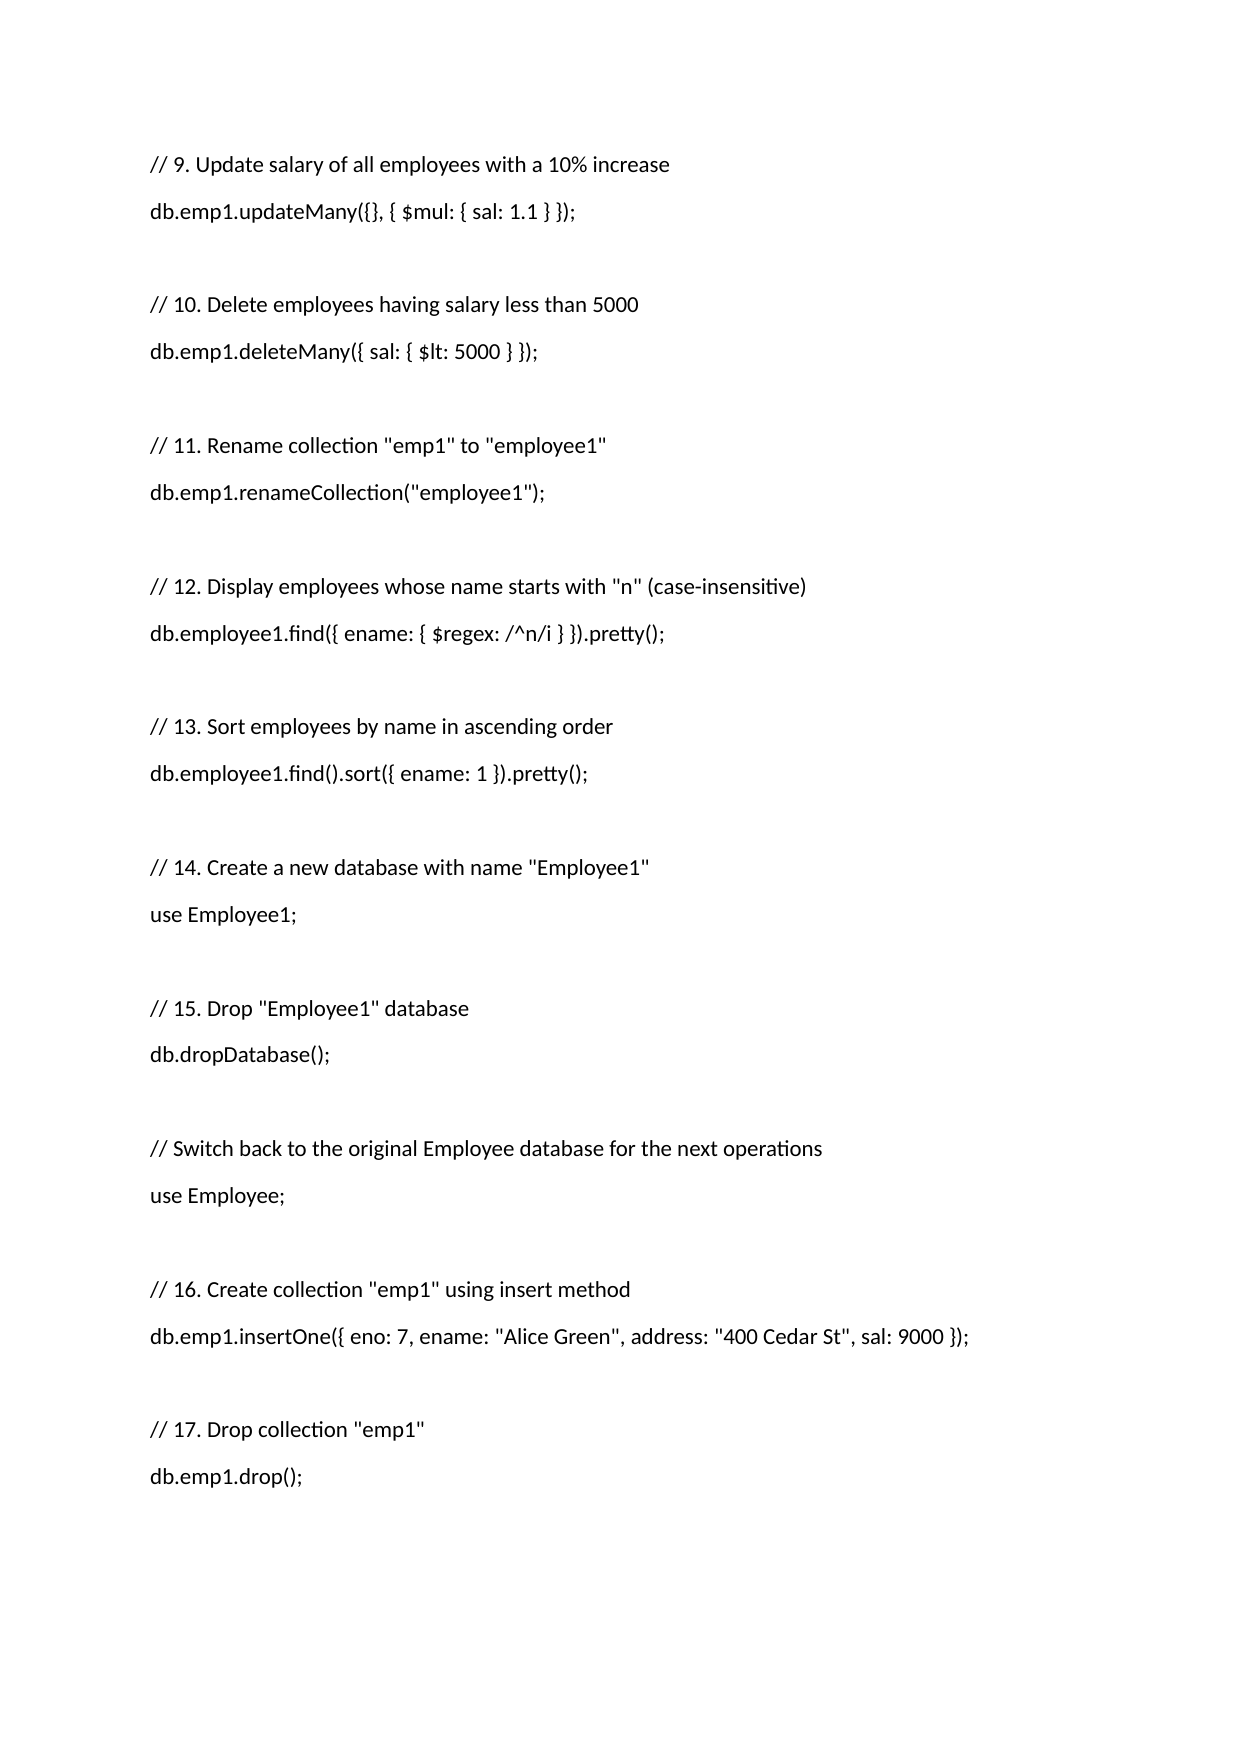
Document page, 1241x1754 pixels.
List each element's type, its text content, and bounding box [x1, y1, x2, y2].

text // 9. Update salary of all employees with a 10% increase [150, 150, 1090, 178]
text db.emp1.updateMany({}, { $mul: { sal: 1.1 } }); [150, 197, 1090, 225]
text // 12. Display employees whose name starts with "n" (case-insensitive) [150, 572, 1090, 600]
text db.emp1.drop(); [150, 1462, 1090, 1491]
text db.emp1.deleteMany({ sal: { $lt: 5000 } }); [150, 337, 1090, 366]
text // 11. Rename collection "emp1" to "employee1" [150, 431, 1090, 459]
text // 16. Create collection "emp1" using insert method [150, 1275, 1090, 1303]
text // Switch back to the original Employee database for the next operations [150, 1134, 1090, 1162]
text db.emp1.renameCollection("employee1"); [150, 478, 1090, 506]
text // 15. Drop "Employee1" database [150, 994, 1090, 1022]
text db.employee1.find().sort({ ename: 1 }).pretty(); [150, 759, 1090, 787]
text // 17. Drop collection "emp1" [150, 1416, 1090, 1444]
text // 13. Sort employees by name in ascending order [150, 712, 1090, 741]
text db.employee1.find({ ename: { $regex: /^n/i } }).pretty(); [150, 619, 1090, 647]
text // 14. Create a new database with name "Employee1" [150, 853, 1090, 881]
text db.emp1.insertOne({ eno: 7, ename: "Alice Green", address: "400 Cedar St", sal: 9000 }); [150, 1322, 1090, 1350]
text use Employee1; [150, 900, 1090, 928]
text use Employee; [150, 1181, 1090, 1209]
text db.dropDatabase(); [150, 1041, 1090, 1069]
text // 10. Delete employees having salary less than 5000 [150, 291, 1090, 319]
